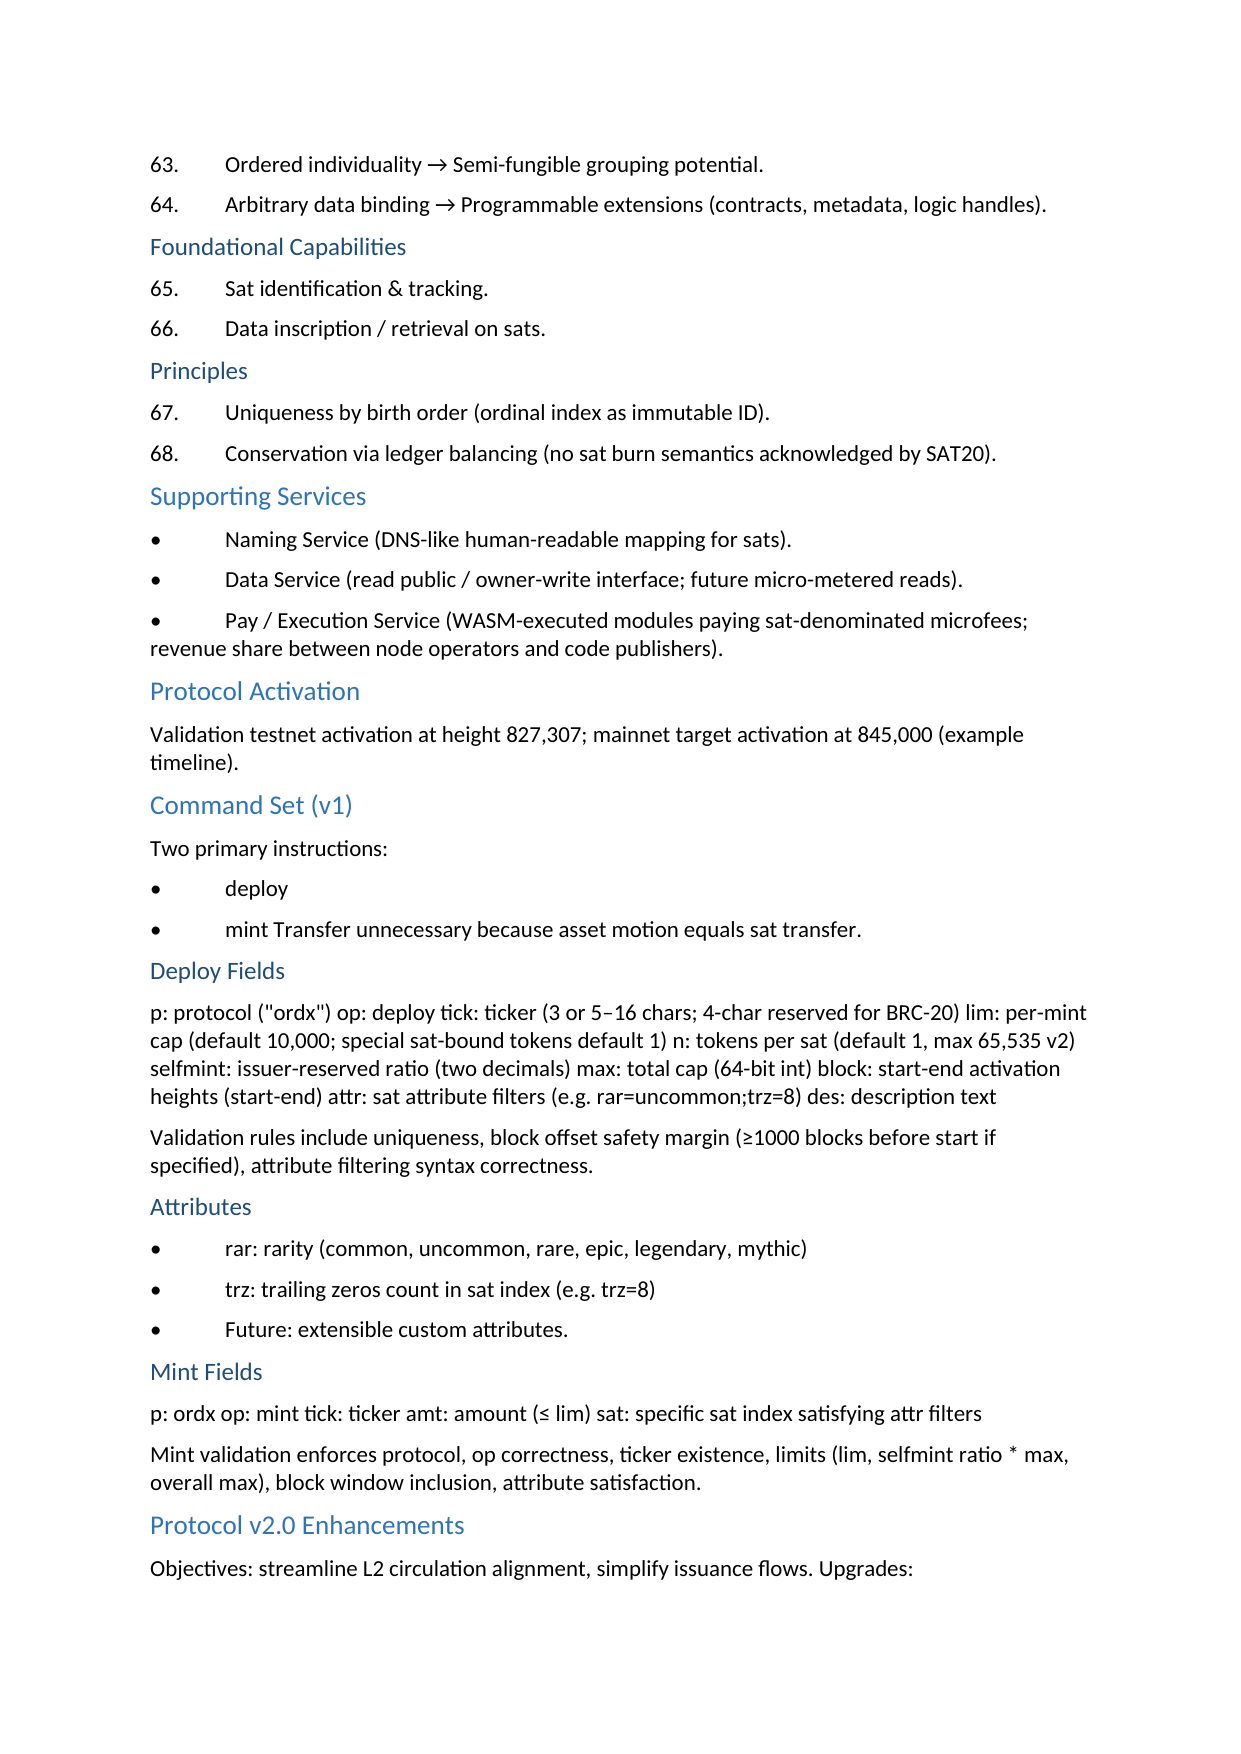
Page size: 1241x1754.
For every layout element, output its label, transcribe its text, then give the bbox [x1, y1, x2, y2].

list Future: extensible custom attributes. [150, 1316, 1090, 1344]
list Arbitrary data binding → Programmable extensions (contracts, metadata, logic handles). [150, 191, 1090, 218]
list mint Transfer unnecessary because asset motion equals sat transfer. [150, 915, 1090, 943]
subtitle Mint Fields [150, 1356, 1090, 1387]
list Data inscription / retrieval on sats. [150, 314, 1090, 343]
list Pay / Execution Service (WASM-executed modules paying sat-denominated microfees; revenue share between node operators and code publishers). [150, 606, 1090, 662]
list Ordered individuality → Semi-fungible grouping potential. [150, 150, 1090, 178]
subtitle Foundational Capabilities [150, 231, 1090, 262]
subtitle Command Set (v1) [150, 788, 1090, 821]
text Validation rules include uniqueness, block offset safety margin (≥1000 blocks before start if specified), attribute filtering syntax correctness. [150, 1123, 1090, 1179]
list trz: trailing zeros count in sat index (e.g. trz=8) [150, 1275, 1090, 1303]
list Uniqueness by birth order (ordinal index as immutable ID). [150, 398, 1090, 426]
text Objectives: streamline L2 circulation alignment, simplify issuance flows. Upgrades: [150, 1554, 1090, 1582]
text Validation testnet activation at height 827,307; mainnet target activation at 845,000 (example timeline). [150, 720, 1090, 776]
subtitle Attributes [150, 1192, 1090, 1222]
text Two primary instructions: [150, 834, 1090, 862]
list Data Service (read public / owner-write interface; future micro-metered reads). [150, 565, 1090, 593]
text p: protocol ("ordx") op: deploy tick: ticker (3 or 5–16 chars; 4-char reserved for BRC-20) lim: per-mint cap (default 10,000; special sat-bound tokens default 1) n: tokens per sat (default 1, max 65,535 v2) selfmint: issuer-reserved ratio (two decimals) max: total cap (64-bit int) block: start-end activation heights (start-end) attr: sat attribute filters (e.g. rar=uncommon;trz=8) des: description text [150, 998, 1090, 1111]
subtitle Protocol Activation [150, 674, 1090, 707]
text Mint validation enforces protocol, op correctness, ticker existence, limits (lim, selfmint ratio * max, overall max), block window inclusion, attribute satisfaction. [150, 1440, 1090, 1496]
list Conservation via ledger balancing (no sat burn semantics acknowledged by SAT20). [150, 439, 1090, 467]
text p: ordx op: mint tick: ticker amt: amount (≤ lim) sat: specific sat index satisfying attr filters [150, 1399, 1090, 1427]
list deploy [150, 874, 1090, 902]
subtitle Supporting Services [150, 479, 1090, 512]
subtitle Protocol v2.0 Enhancements [150, 1508, 1090, 1541]
subtitle Principles [150, 355, 1090, 386]
list rar: rarity (common, uncommon, rare, epic, legendary, mythic) [150, 1234, 1090, 1263]
list Naming Service (DNS-like human-readable mapping for sats). [150, 525, 1090, 553]
list Sat identification & tracking. [150, 274, 1090, 302]
subtitle Deploy Fields [150, 955, 1090, 986]
